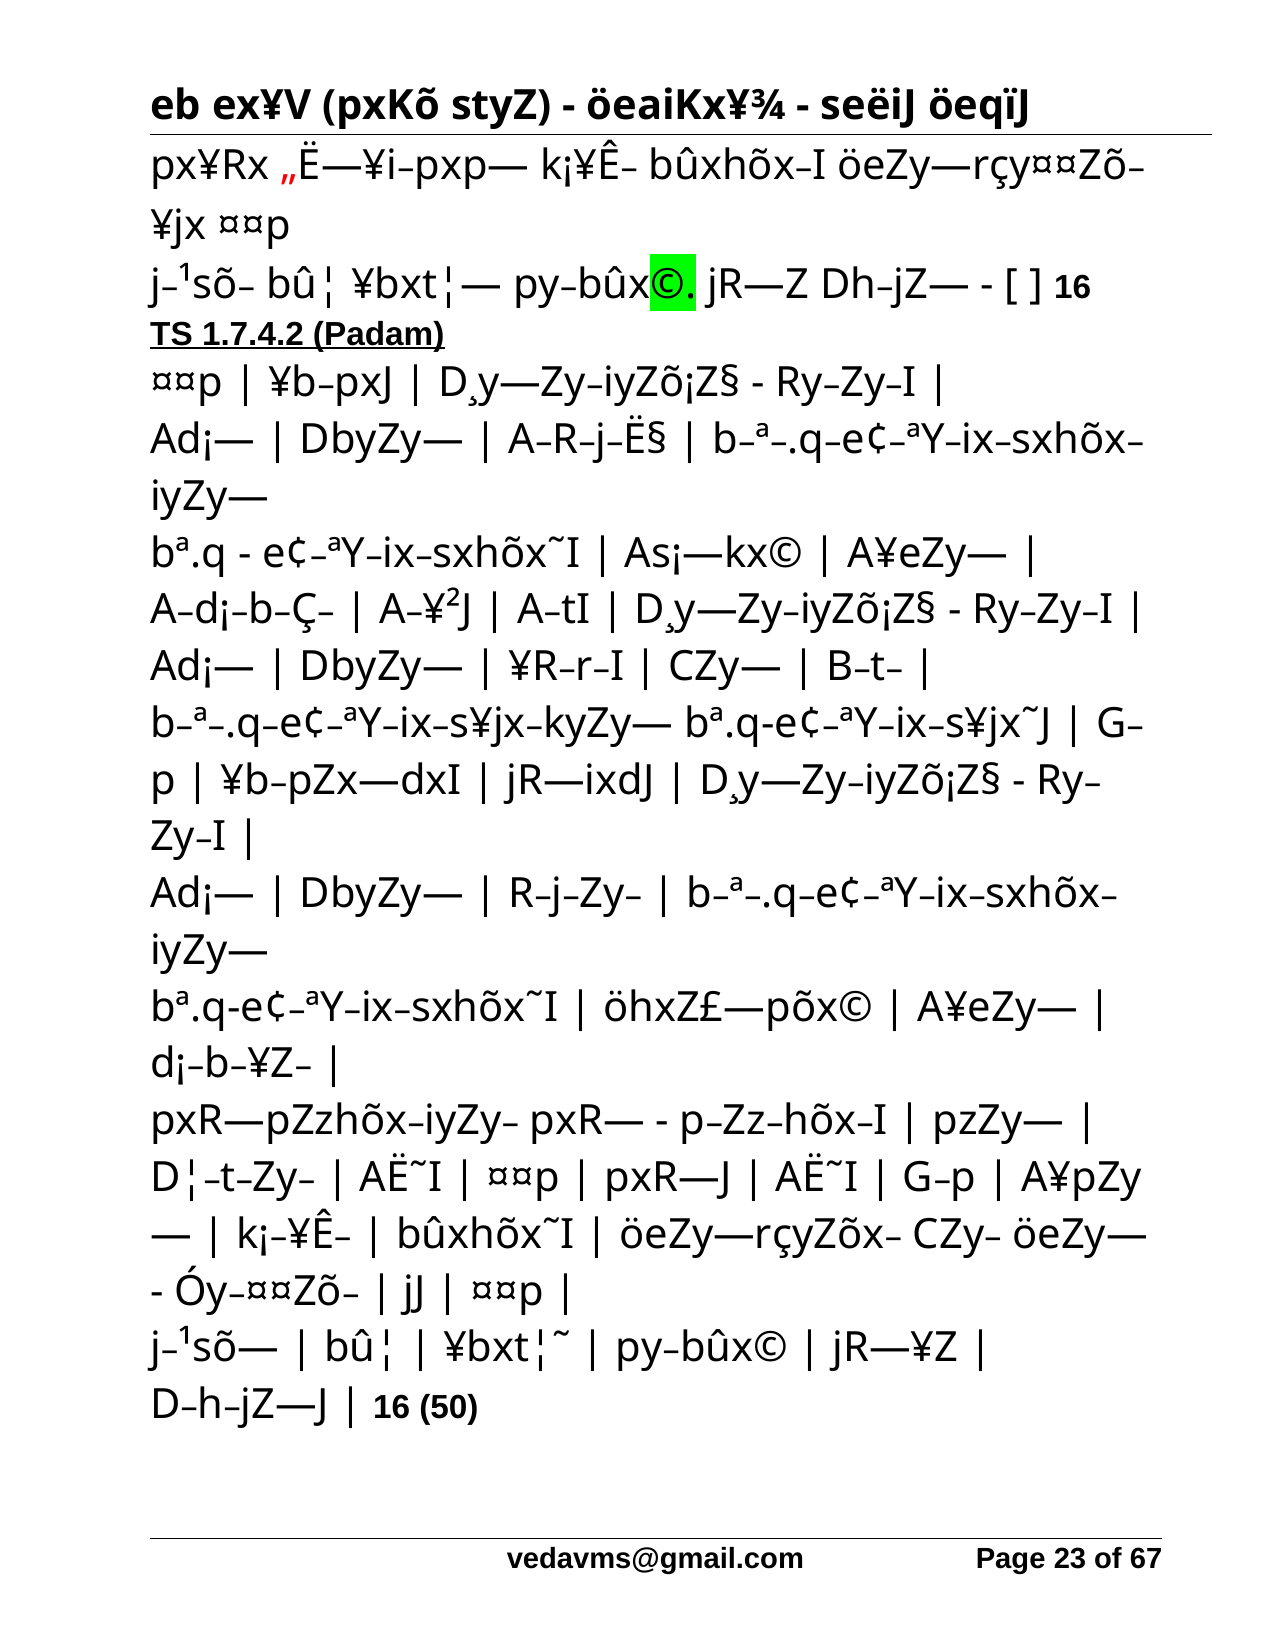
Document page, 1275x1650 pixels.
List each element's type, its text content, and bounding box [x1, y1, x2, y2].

text j–¹sõ– bû¦ ¥bxt¦— py–bûx©. jR—Z Dh–jZ— - [ ] 16 [696, 254, 1162, 311]
text D–h–jZ—J | 16 (50) [150, 1374, 1162, 1431]
text bª.q-e¢–ªY–ix–sxhõx˜I | öhxZ£—põx© | A¥eZy— | d¡–b–¥Z– | [150, 977, 1162, 1090]
text j–¹sõ– bû¦ ¥bxt¦— py–bûx©. jR—Z Dh–jZ— - [ ] 16 [150, 254, 650, 311]
text px¥Rx „Ë—¥i–pxp— k¡¥Ê– bûxhõx–I öeZy—rçy¤¤Zõ– ¥jx ¤¤p [150, 135, 1162, 251]
text ¤¤p | ¥b–pxJ | D¸y—Zy–iyZõ¡Z§ - Ry–Zy–I | [150, 352, 1162, 409]
text j–¹sõ— | bû¦ | ¥bxt¦˜ | py–bûx© | jR—¥Z | [150, 1317, 1162, 1374]
text A–d¡–b–Ç– | A–¥²J | A–tI | D¸y—Zy–iyZõ¡Z§ - Ry–Zy–I | Ad¡— | DbyZy— | ¥R–r–I | CZy— | B–t– | [150, 579, 1162, 693]
text b–ª–.q–e¢–ªY–ix–s¥jx–kyZy— bª.q-e¢–ªY–ix–s¥jx˜J | G–p | ¥b–pZx—dxI | jR—ixdJ | D¸y—Zy–iyZõ¡Z§ - Ry–Zy–I | [150, 693, 1162, 863]
text TS 1.7.4.2 (Padam) [150, 314, 1219, 352]
text Ad¡— | DbyZy— | A–R–j–Ë§ | b–ª–.q–e¢–ªY–ix–sxhõx–iyZy— [150, 409, 1162, 522]
text Ad¡— | DbyZy— | R–j–Zy– | b–ª–.q–e¢–ªY–ix–sxhõx–iyZy— [150, 863, 1162, 977]
text bª.q - e¢–ªY–ix–sxhõx˜I | As¡—kx© | A¥eZy— | [150, 522, 1162, 579]
